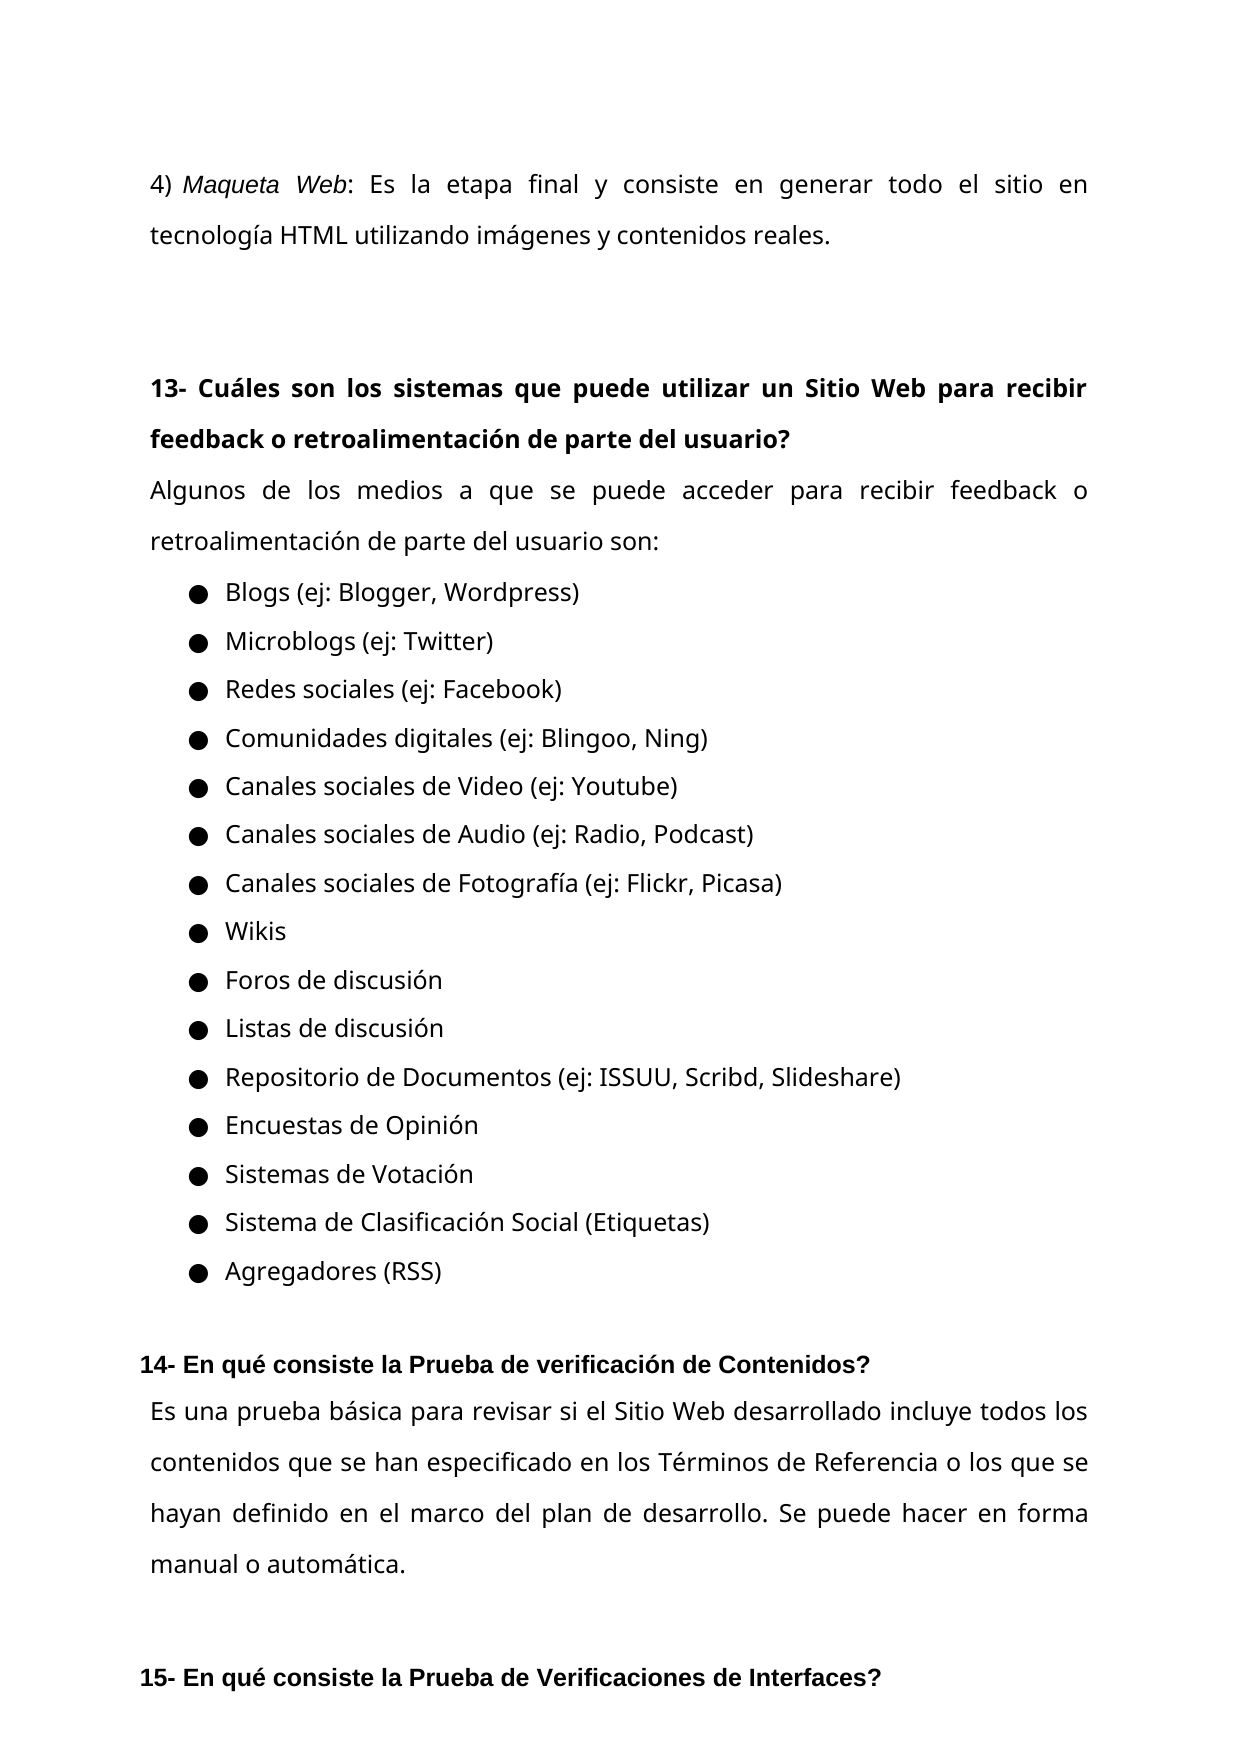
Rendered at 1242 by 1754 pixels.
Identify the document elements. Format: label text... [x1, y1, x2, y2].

subtitle 15- En qué consiste la Prueba de Verificaciones de Interfaces? [139, 1663, 1102, 1691]
list Comunidades digitales (ej: Blingoo, Ning) [187, 720, 1102, 754]
list Maqueta Web: Es la etapa final y consiste en generar todo el sitio en tecnología HTML utilizando imágenes y contenidos reales. [150, 167, 1089, 252]
subtitle 14- En qué consiste la Prueba de verificación de Contenidos? [139, 1350, 1102, 1379]
list Listas de discusión [187, 1011, 1102, 1045]
list Canales sociales de Audio (ej: Radio, Podcast) [187, 817, 1102, 851]
list Canales sociales de Fotografía (ej: Flickr, Picasa) [187, 866, 1102, 900]
list Repositorio de Documentos (ej: ISSUU, Scribd, Slideshare) [187, 1059, 1102, 1093]
list Blogs (ej: Blogger, Wordpress) [187, 575, 1102, 609]
text 13- Cuáles son los sistemas que puede utilizar un Sitio Web para recibir feedback o retroalimentación de parte del usuario? [150, 371, 1089, 456]
text Es una prueba básica para revisar si el Sitio Web desarrollado incluye todos los contenidos que se han especificado en los Términos de Referencia o los que se hayan definido en el marco del plan de desarrollo. Se puede hacer en forma manual o automática. [150, 1393, 1090, 1580]
list Foros de discusión [187, 962, 1102, 997]
text Algunos de los medios a que se puede acceder para recibir feedback o retroalimentación de parte del usuario son: [150, 473, 1090, 558]
list Microblogs (ej: Twitter) [187, 623, 1102, 657]
list Encuestas de Opinión [187, 1108, 1102, 1142]
list Wikis [187, 914, 1102, 948]
list Sistema de Clasificación Social (Etiquetas) [187, 1205, 1102, 1239]
list Canales sociales de Video (ej: Youtube) [187, 769, 1102, 803]
list Agregadores (RSS) [187, 1253, 1102, 1287]
list Sistemas de Votación [187, 1156, 1102, 1190]
list Redes sociales (ej: Facebook) [187, 672, 1102, 706]
